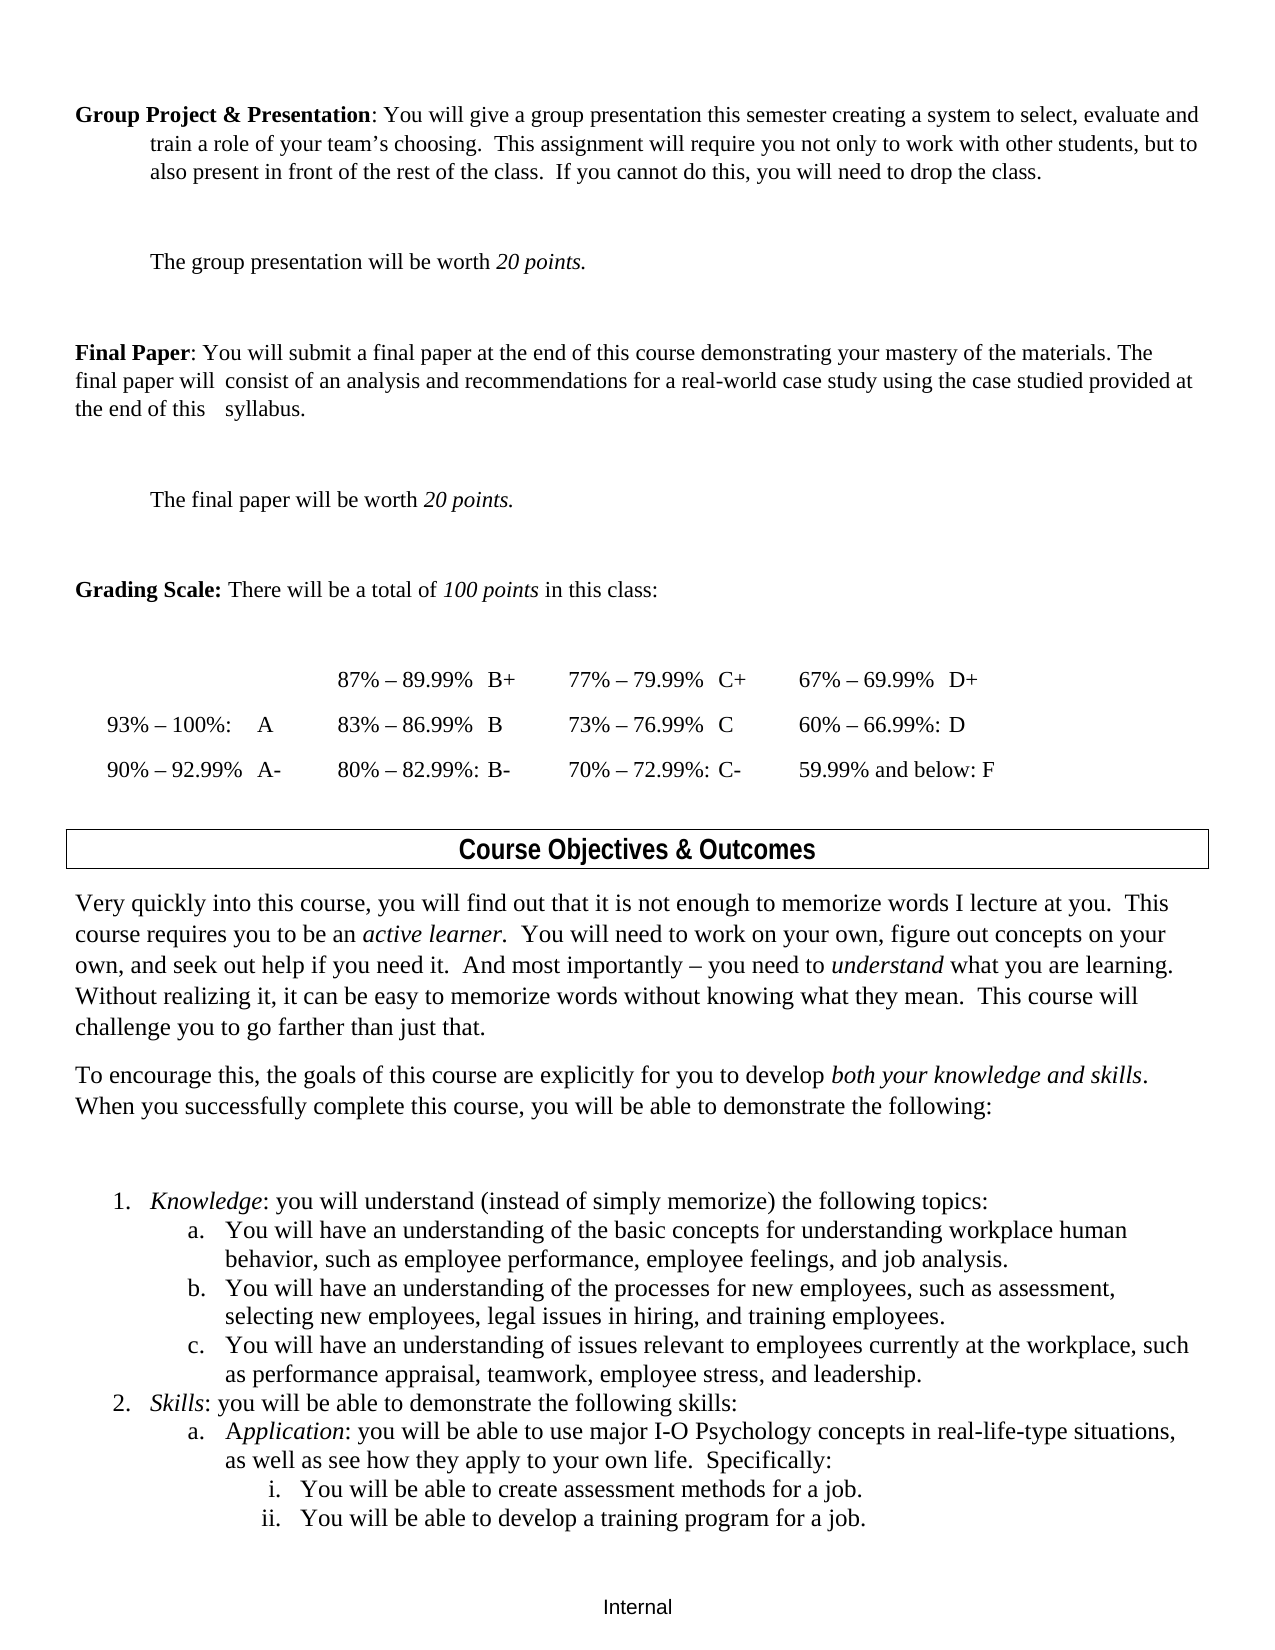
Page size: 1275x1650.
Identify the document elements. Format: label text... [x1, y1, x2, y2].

text The group presentation will be worth 20 points. [75, 248, 1200, 275]
table_header 67% – 69.99% D+ 60% – 66.99%: D 59.99% and below: F [788, 666, 1018, 801]
list Knowledge: you will understand (instead of simply memorize) the following topics: [112, 1186, 1200, 1215]
list You will have an understanding of the processes for new employees, such as assessment, selecting new employees, legal issues in hiring, and training employees. [187, 1273, 1200, 1330]
text To encourage this, the goals of this course are explicitly for you to develop both your knowledge and skills. When you successfully complete this course, you will be able to demonstrate the following: [75, 1060, 1200, 1120]
table_header 77% – 79.99% C+ 73% – 76.99% C 70% – 72.99%: C- [557, 666, 787, 801]
list You will have an understanding of issues relevant to employees currently at the workplace, such as performance appraisal, teamwork, employee stress, and leadership. [187, 1330, 1200, 1388]
table_header 87% – 89.99% B+ 83% – 86.99% B 80% – 82.99%: B- [326, 666, 557, 801]
list You will be able to develop a training program for a job. [281, 1503, 1200, 1531]
list Application: you will be able to use major I-O Psychology concepts in real-life-type situations, as well as see how they apply to your own life. Specifically: [187, 1416, 1200, 1474]
text The final paper will be worth 20 points. [75, 486, 1200, 512]
list You will be able to create assessment methods for a job. [281, 1474, 1200, 1503]
table_header 93% – 100%: A 90% – 92.99% A- [96, 666, 326, 801]
text Group Project & Presentation: You will give a group presentation this semester creating a system to select, evaluate and train a role of your team’s choosing. This assignment will require you not only to work with other students, but to also present in front of the rest of the class. If you cannot do this, you will need to drop the class. [75, 101, 1200, 184]
text Grading Scale: There will be a total of 100 points in this class: [75, 576, 1200, 602]
text Final Paper: You will submit a final paper at the end of this course demonstrating your mastery of the materials. The final paper will consist of an analysis and recommendations for a real-world case study using the case studied provided at the end of this syllabus. [75, 339, 1200, 422]
list You will have an understanding of the basic concepts for understanding workplace human behavior, such as employee performance, employee feelings, and job analysis. [187, 1215, 1200, 1273]
text Course Objectives & Outcomes [67, 830, 1208, 868]
list Skills: you will be able to demonstrate the following skills: [112, 1388, 1200, 1416]
text Very quickly into this course, you will find out that it is not enough to memorize words I lecture at you. This course requires you to be an active learner. You will need to work on your own, figure out concepts on your own, and seek out help if you need it. And most importantly – you need to understand what you are learning. Without realizing it, it can be easy to memorize words without knowing what they mean. This course will challenge you to go farther than just that. [75, 888, 1200, 1041]
